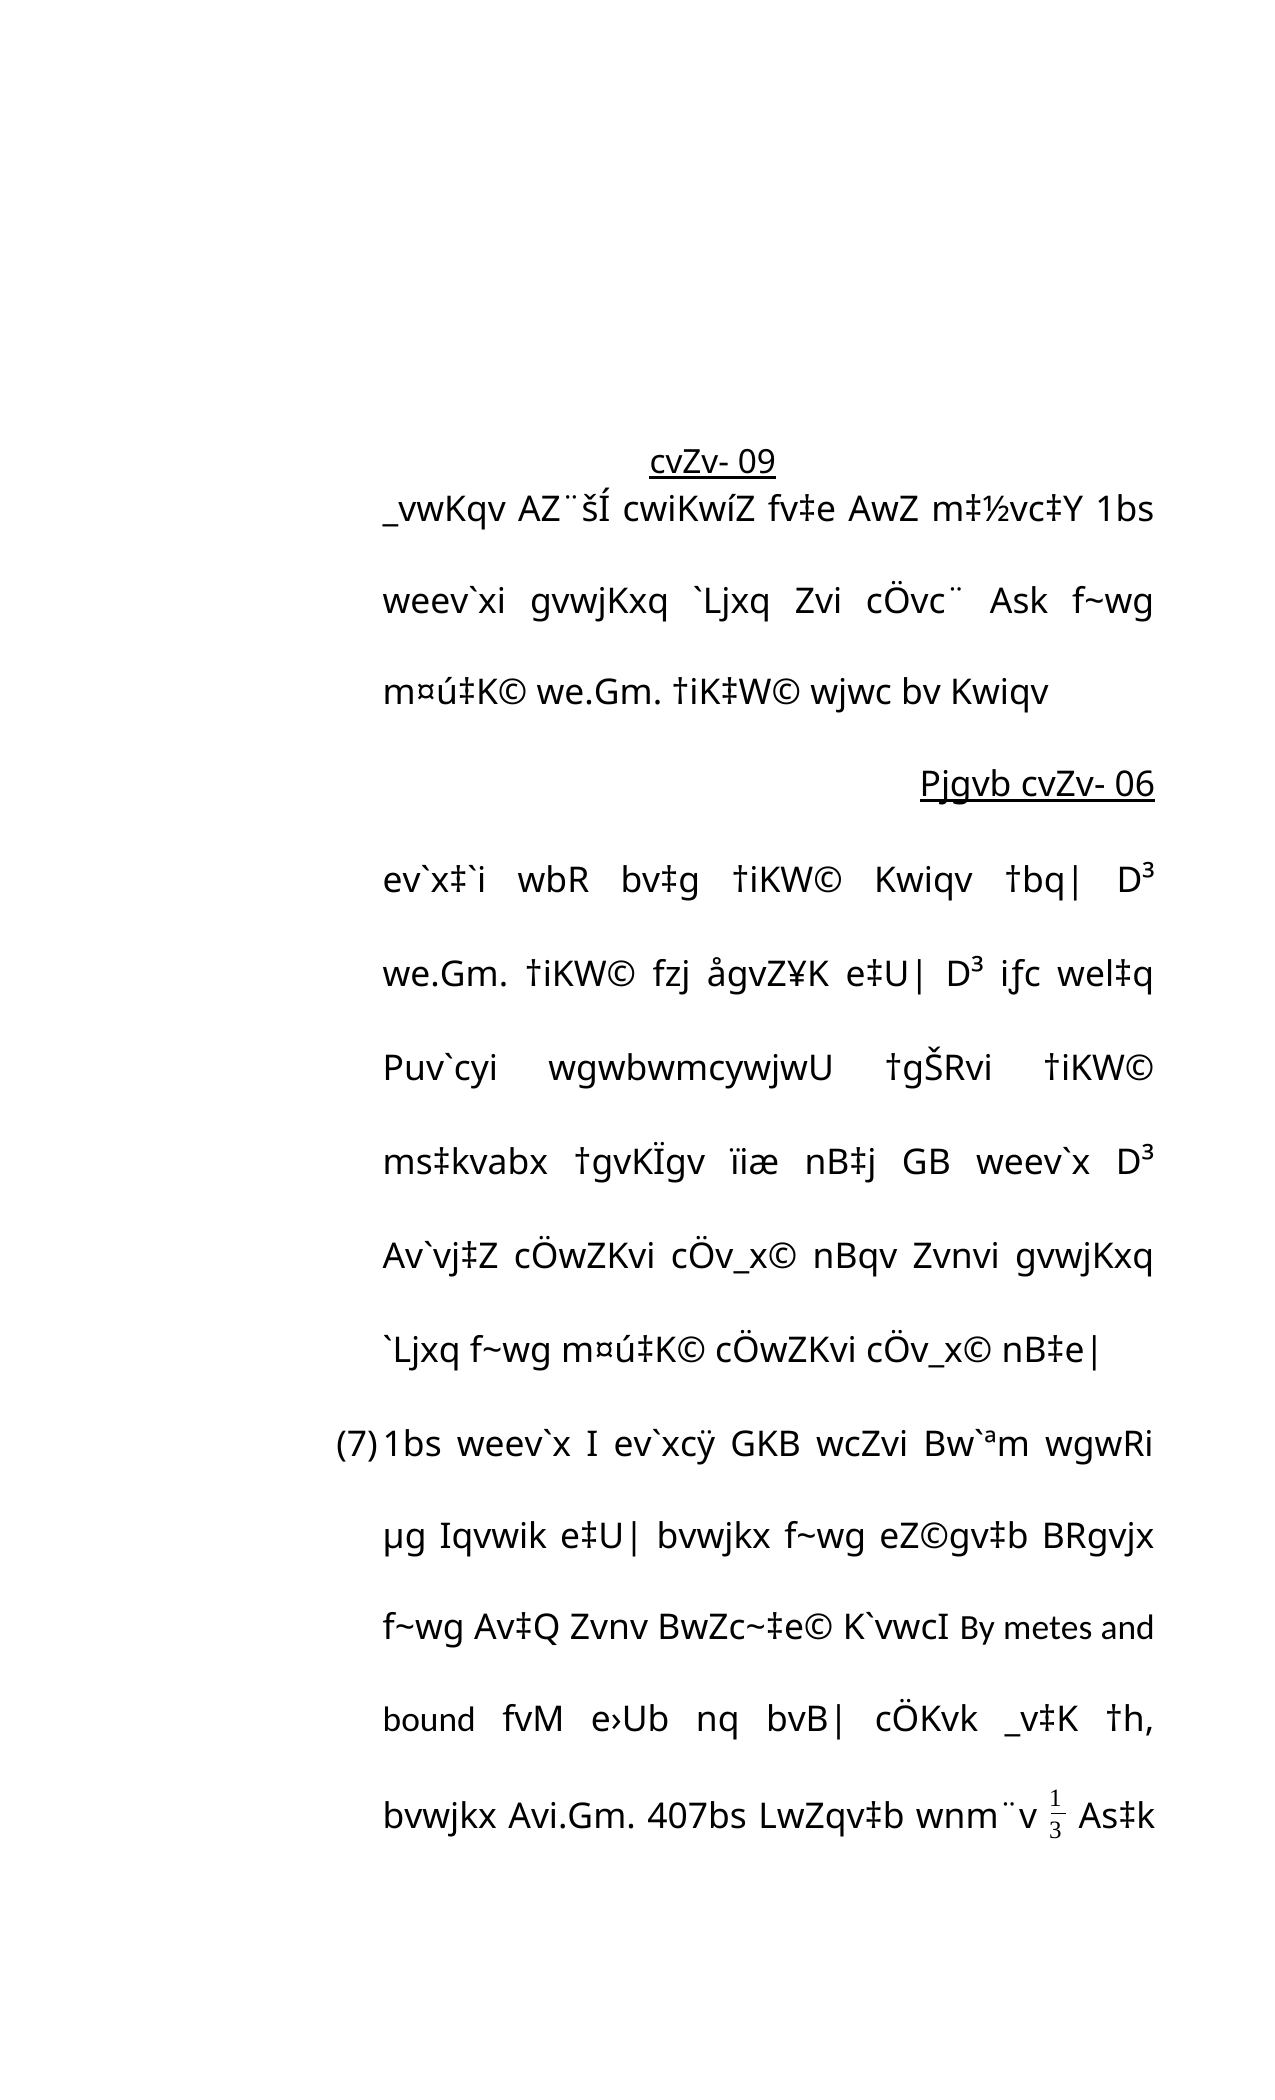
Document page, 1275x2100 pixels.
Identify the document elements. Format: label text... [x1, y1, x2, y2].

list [382, 484, 1155, 715]
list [336, 1419, 1155, 1844]
list Pjgvb cvZv- 06 [382, 758, 1155, 807]
list ev`x‡`i wbR bv‡g †iKW© Kwiqv †bq| D³ we.Gm. †iKW© fzj ågvZ¥K e‡U| D³ iƒc wel‡q Puv`cyi wgwbwmcywjwU †gŠRvi †iKW© ms‡kvabx †gvKÏgv ïiæ nB‡j GB weev`x D³ Av`vj‡Z cÖwZKvi cÖv_x© nBqv Zvnvi gvwjKxq `Ljxq f~wg m¤ú‡K© cÖwZKvi cÖv_x© nB‡e| [382, 855, 1155, 1373]
